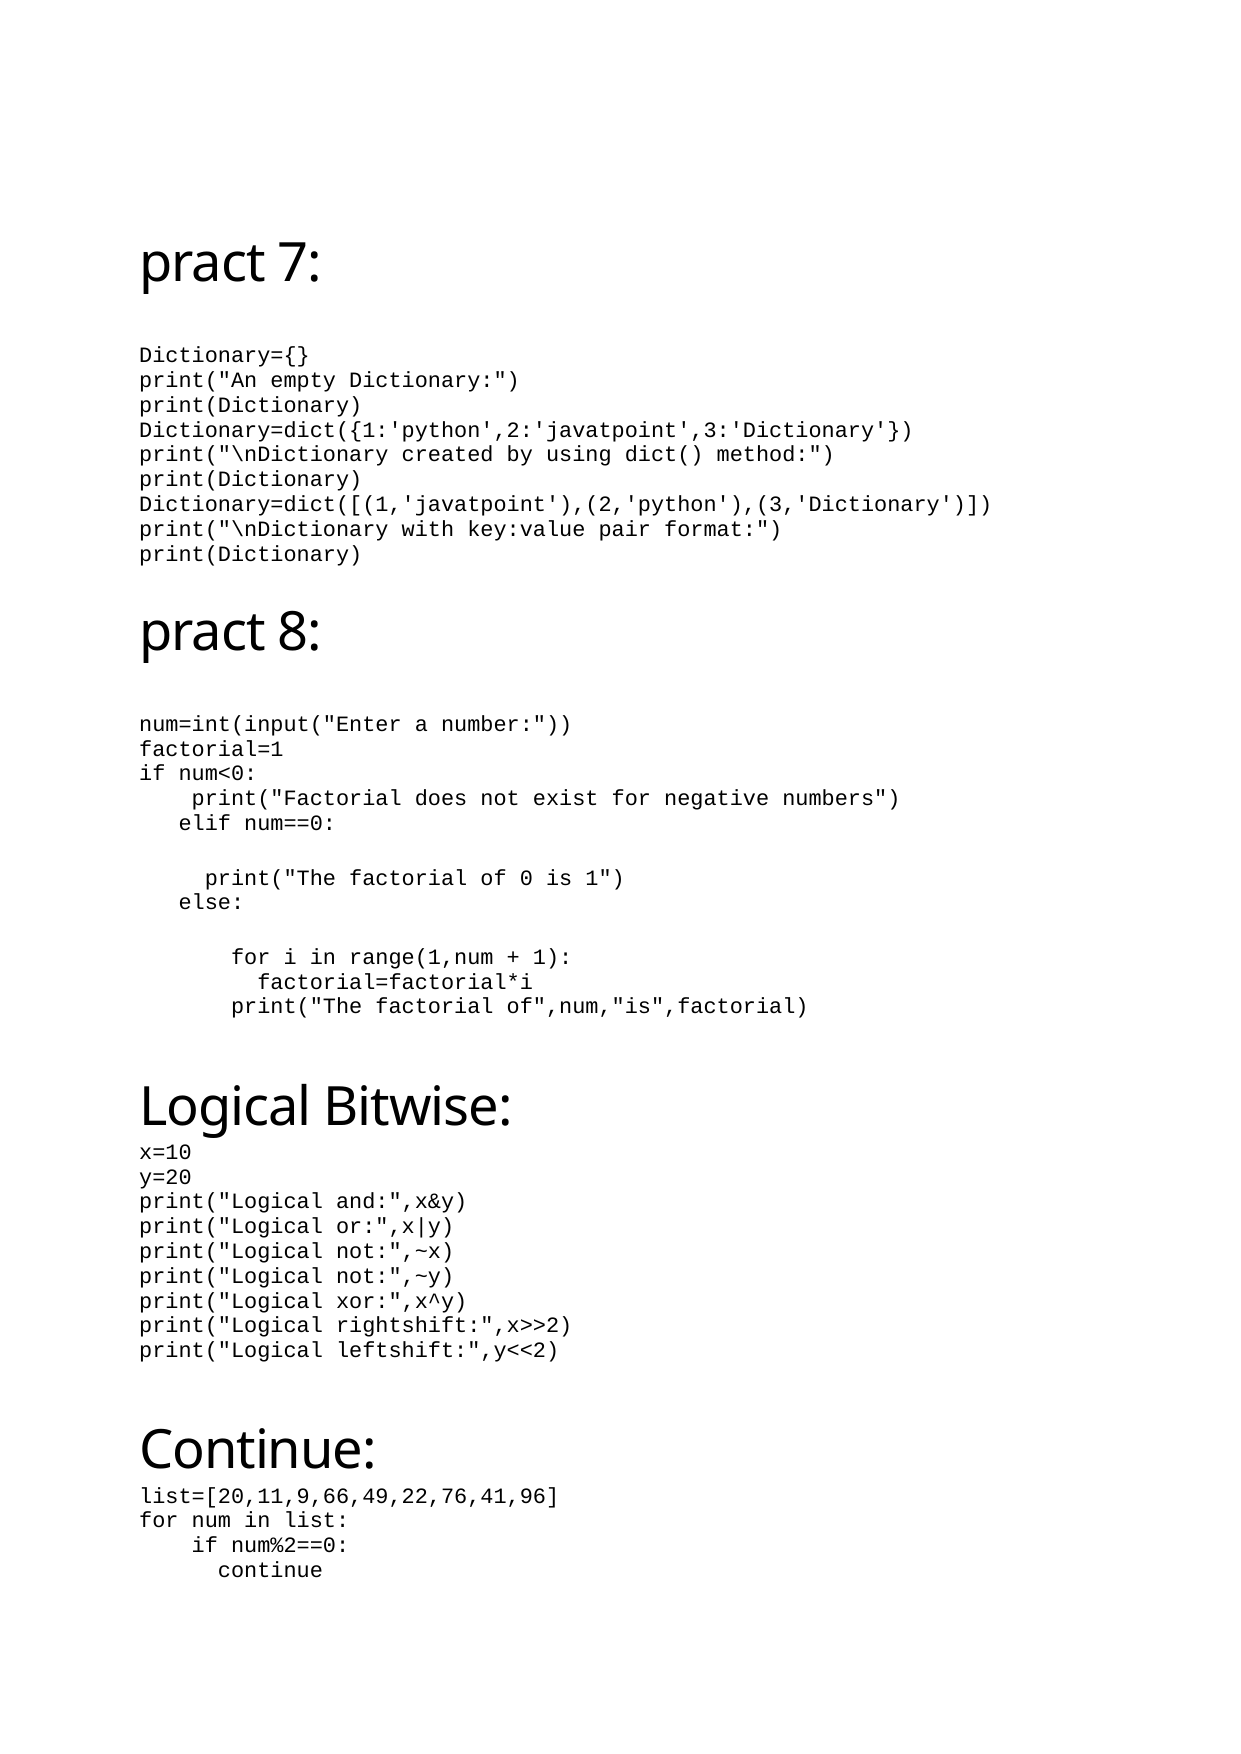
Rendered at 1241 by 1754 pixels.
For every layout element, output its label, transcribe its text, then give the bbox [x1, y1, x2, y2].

text x=10 [139, 1141, 1101, 1166]
text y=20 [139, 1166, 1101, 1191]
text elif num==0: [139, 812, 1101, 837]
text print("Logical rightshift:",x>>2) [139, 1314, 1101, 1339]
title Continue: [139, 1411, 1101, 1485]
text for num in list: [139, 1509, 1101, 1534]
text num=int(input("Enter a number:")) [139, 713, 1101, 738]
text print("Logical and:",x&y) [139, 1191, 1101, 1215]
text print("Logical not:",~y) [139, 1265, 1101, 1290]
text print("The factorial of",num,"is",factorial) [139, 996, 1101, 1020]
text factorial=1 [139, 738, 1101, 762]
text print("Logical xor:",x^y) [139, 1290, 1101, 1314]
text for i in range(1,num + 1): [139, 946, 1101, 971]
text print(Dictionary) [139, 468, 1101, 493]
text Dictionary={} [139, 344, 1101, 369]
text print(Dictionary) [139, 543, 1101, 567]
text print("\nDictionary with key:value pair format:") [139, 518, 1101, 543]
text factorial=factorial*i [139, 971, 1101, 996]
text else: [139, 891, 1101, 916]
text if num%2==0: [139, 1534, 1101, 1559]
text print(Dictionary) [139, 394, 1101, 419]
text print("An empty Dictionary:") [139, 369, 1101, 394]
text Dictionary=dict([(1,'javatpoint'),(2,'python'),(3,'Dictionary')]) [139, 493, 1101, 518]
text print("Logical or:",x|y) [139, 1215, 1101, 1240]
text print("The factorial of 0 is 1") [139, 867, 1101, 891]
text if num<0: [139, 762, 1101, 787]
title pract 8: [139, 592, 1101, 666]
text print("\nDictionary created by using dict() method:") [139, 443, 1101, 468]
text print("Logical leftshift:",y<<2) [139, 1339, 1101, 1364]
text print("Factorial does not exist for negative numbers") [139, 787, 1101, 812]
text print("Logical not:",~x) [139, 1240, 1101, 1265]
title pract 7: [139, 224, 1101, 297]
text Dictionary=dict({1:'python',2:'javatpoint',3:'Dictionary'}) [139, 419, 1101, 443]
text list=[20,11,9,66,49,22,76,41,96] [139, 1485, 1101, 1509]
text continue [139, 1559, 1101, 1584]
title Logical Bitwise: [139, 1067, 1101, 1141]
